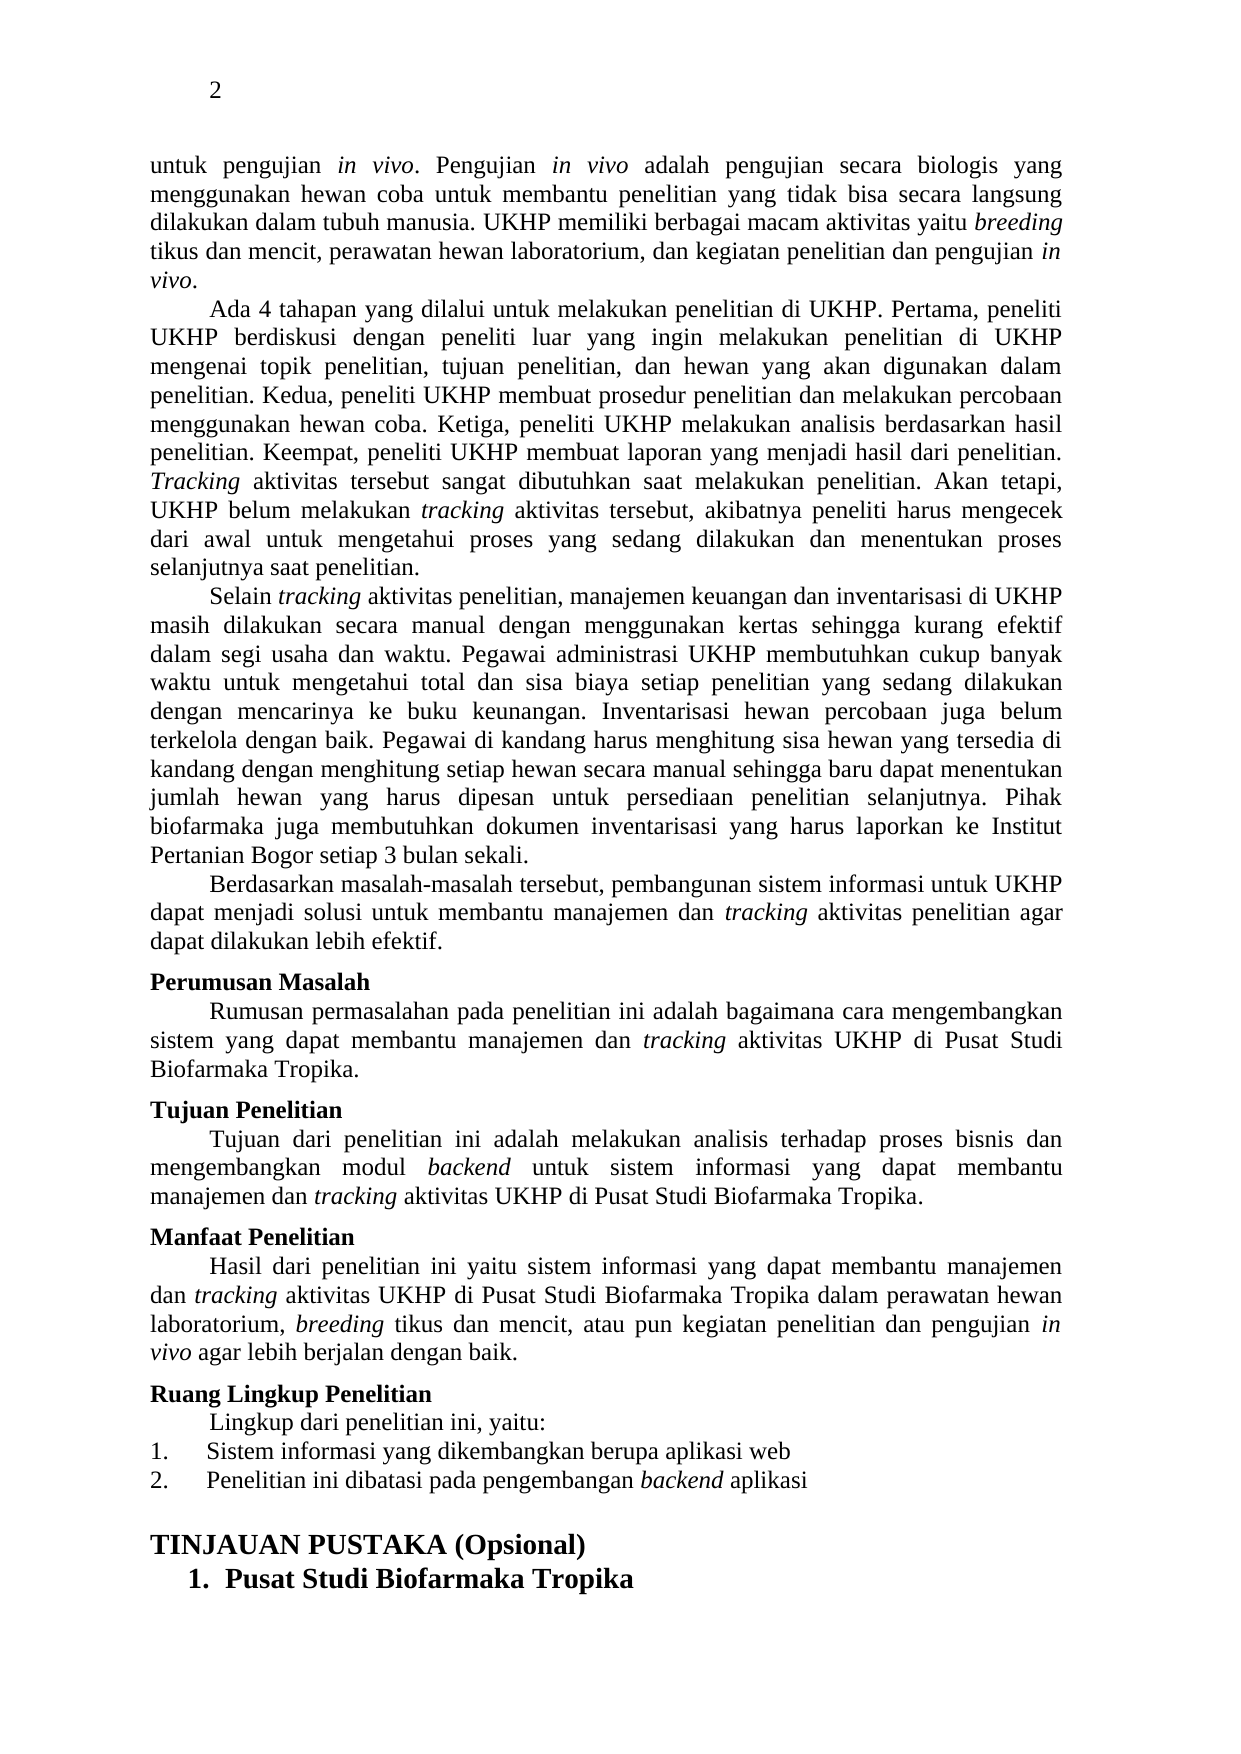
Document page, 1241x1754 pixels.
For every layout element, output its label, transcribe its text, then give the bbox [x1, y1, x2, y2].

text Tujuan Penelitian [150, 1095, 1063, 1124]
list Sistem informasi yang dikembangkan berupa aplikasi web [150, 1436, 1063, 1465]
text TINJAUAN PUSTAKA (Opsional) [150, 1527, 1063, 1561]
text Selain tracking aktivitas penelitian, manajemen keuangan dan inventarisasi di UKHP masih dilakukan secara manual dengan menggunakan kertas sehingga kurang efektif dalam segi usaha dan waktu. Pegawai administrasi UKHP membutuhkan cukup banyak waktu untuk mengetahui total dan sisa biaya setiap penelitian yang sedang dilakukan dengan mencarinya ke buku keunangan. Inventarisasi hewan percobaan juga belum terkelola dengan baik. Pegawai di kandang harus menghitung sisa hewan yang tersedia di kandang dengan menghitung setiap hewan secara manual sehingga baru dapat menentukan jumlah hewan yang harus dipesan untuk persediaan penelitian selanjutnya. Pihak biofarmaka juga membutuhkan dokumen inventarisasi yang harus laporkan ke Institut Pertanian Bogor setiap 3 bulan sekali. [150, 581, 1063, 869]
text Tujuan dari penelitian ini adalah melakukan analisis terhadap proses bisnis dan mengembangkan modul backend untuk sistem informasi yang dapat membantu manajemen dan tracking aktivitas UKHP di Pusat Studi Biofarmaka Tropika. [150, 1124, 1063, 1210]
text Ruang Lingkup Penelitian [150, 1379, 1063, 1407]
text Rumusan permasalahan pada penelitian ini adalah bagaimana cara mengembangkan sistem yang dapat membantu manajemen dan tracking aktivitas UKHP di Pusat Studi Biofarmaka Tropika. [150, 996, 1063, 1082]
list Pusat Studi Biofarmaka Tropika [187, 1561, 1063, 1594]
text Hasil dari penelitian ini yaitu sistem informasi yang dapat membantu manajemen dan tracking aktivitas UKHP di Pusat Studi Biofarmaka Tropika dalam perawatan hewan laboratorium, breeding tikus dan mencit, atau pun kegiatan penelitian dan pengujian in vivo agar lebih berjalan dengan baik. [150, 1251, 1063, 1366]
text Perumusan Masalah [150, 967, 1063, 996]
text Ada 4 tahapan yang dilalui untuk melakukan penelitian di UKHP. Pertama, peneliti UKHP berdiskusi dengan peneliti luar yang ingin melakukan penelitian di UKHP mengenai topik penelitian, tujuan penelitian, dan hewan yang akan digunakan dalam penelitian. Kedua, peneliti UKHP membuat prosedur penelitian dan melakukan percobaan menggunakan hewan coba. Ketiga, peneliti UKHP melakukan analisis berdasarkan hasil penelitian. Keempat, peneliti UKHP membuat laporan yang menjadi hasil dari penelitian. Tracking aktivitas tersebut sangat dibutuhkan saat melakukan penelitian. Akan tetapi, UKHP belum melakukan tracking aktivitas tersebut, akibatnya peneliti harus mengecek dari awal untuk mengetahui proses yang sedang dilakukan dan menentukan proses selanjutnya saat penelitian. [150, 294, 1063, 581]
text Lingkup dari penelitian ini, yaitu: [150, 1407, 1063, 1436]
text Berdasarkan masalah-masalah tersebut, pembangunan sistem informasi untuk UKHP dapat menjadi solusi untuk membantu manajemen dan tracking aktivitas penelitian agar dapat dilakukan lebih efektif. [150, 869, 1063, 955]
list Penelitian ini dibatasi pada pengembangan backend aplikasi [150, 1465, 1063, 1494]
text Manfaat Penelitian [150, 1222, 1063, 1251]
